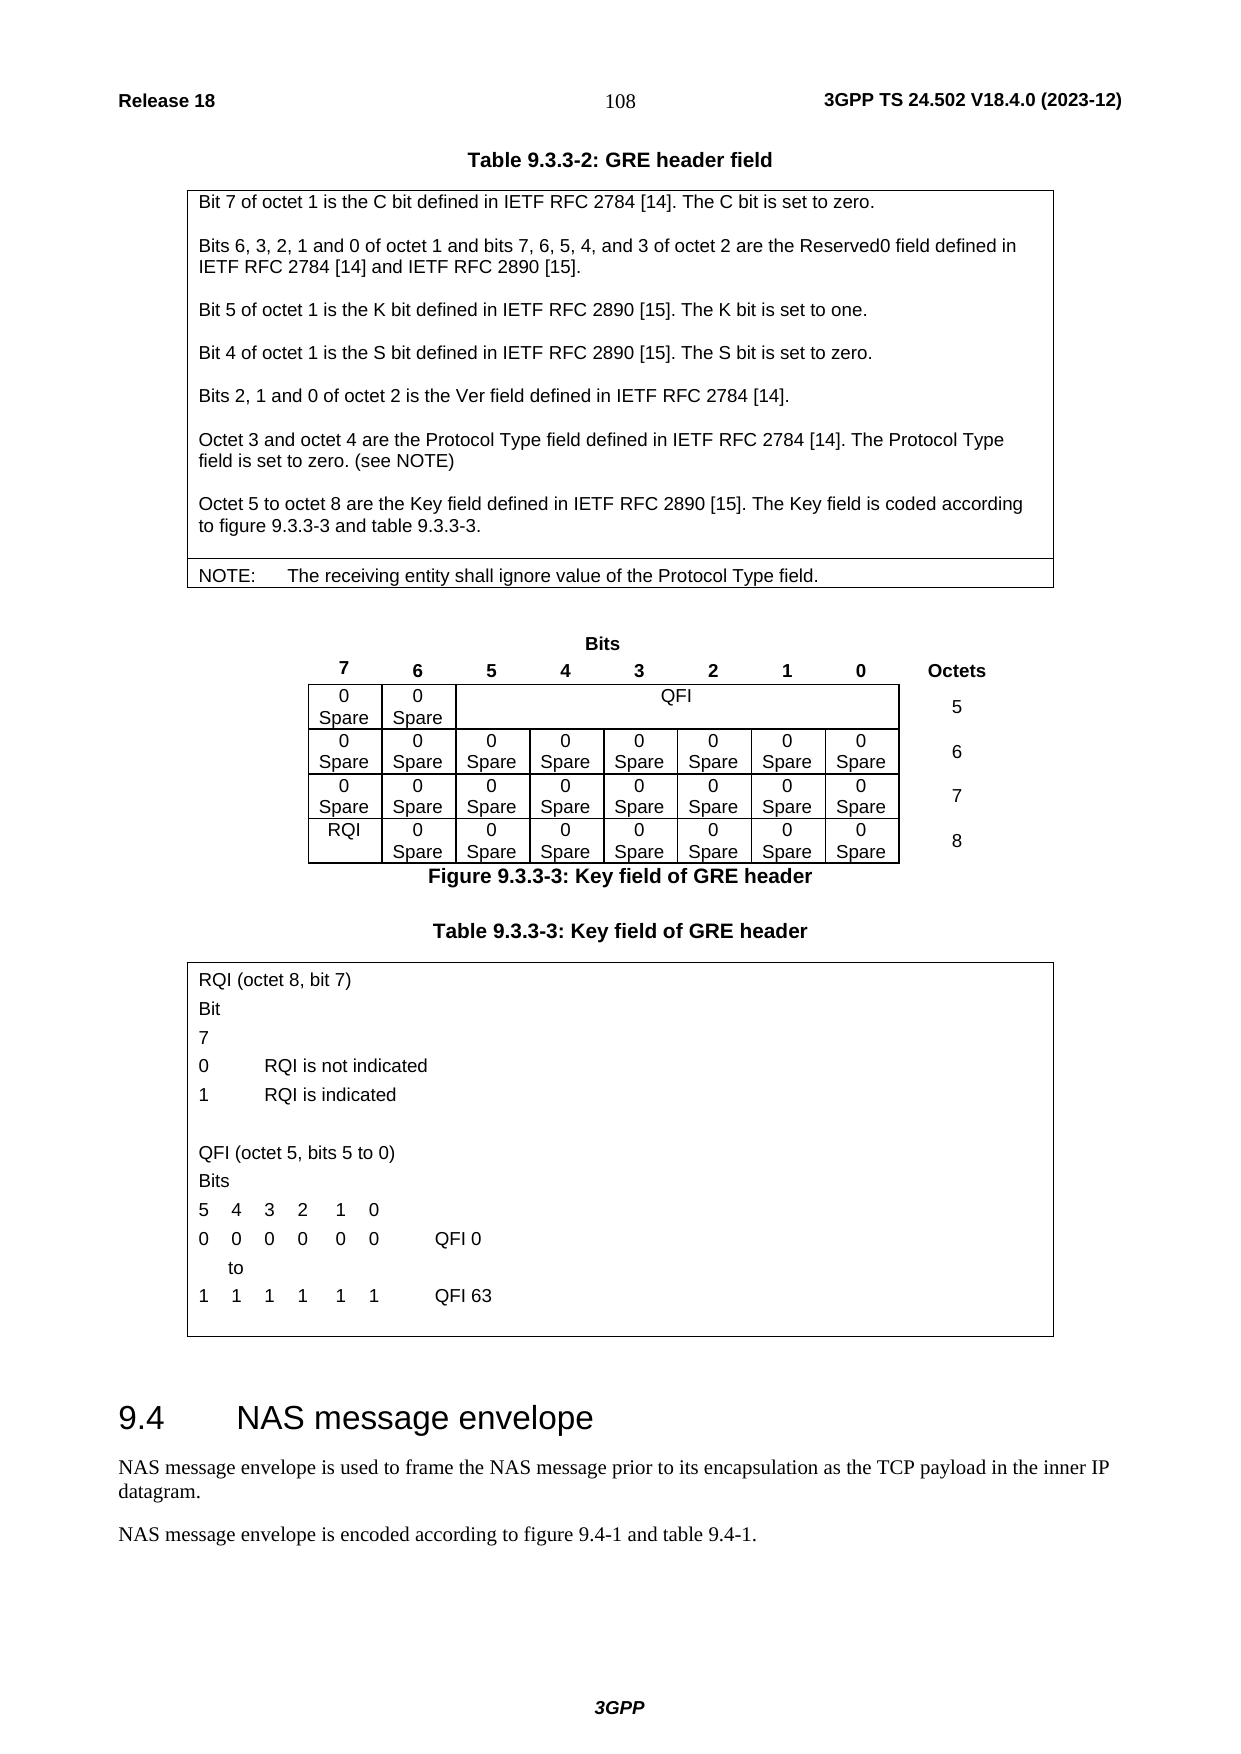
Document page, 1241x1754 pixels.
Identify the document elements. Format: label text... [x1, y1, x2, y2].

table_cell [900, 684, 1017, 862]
text Table 9.3.3-2: GRE header field [118, 147, 1122, 171]
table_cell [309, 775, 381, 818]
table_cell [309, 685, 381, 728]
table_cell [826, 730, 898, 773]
text NAS message envelope is encoded according to figure 9.4-1 and table 9.4-1. [118, 1522, 1122, 1546]
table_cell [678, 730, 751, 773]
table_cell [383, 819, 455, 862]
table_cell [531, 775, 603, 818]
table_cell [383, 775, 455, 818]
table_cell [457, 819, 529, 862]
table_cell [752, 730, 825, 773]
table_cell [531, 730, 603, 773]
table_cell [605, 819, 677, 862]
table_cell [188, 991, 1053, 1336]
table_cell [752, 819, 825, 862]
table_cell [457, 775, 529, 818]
text Table 9.3.3-3: Key field of GRE header [118, 919, 1122, 943]
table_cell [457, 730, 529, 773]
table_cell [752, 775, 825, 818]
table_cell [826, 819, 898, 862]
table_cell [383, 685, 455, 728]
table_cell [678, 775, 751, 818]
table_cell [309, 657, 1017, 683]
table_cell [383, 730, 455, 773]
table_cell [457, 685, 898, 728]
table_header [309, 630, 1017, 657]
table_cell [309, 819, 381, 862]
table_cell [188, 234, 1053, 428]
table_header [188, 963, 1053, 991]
text NAS message envelope is used to frame the NAS message prior to its encapsulation as the TCP payload in the inner IP datagram. [118, 1455, 1122, 1503]
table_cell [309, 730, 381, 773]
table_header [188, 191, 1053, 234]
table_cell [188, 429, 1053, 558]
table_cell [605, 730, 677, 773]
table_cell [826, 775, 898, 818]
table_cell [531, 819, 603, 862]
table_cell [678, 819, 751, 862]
text Figure 9.3.3-3: Key field of GRE header [118, 864, 1122, 888]
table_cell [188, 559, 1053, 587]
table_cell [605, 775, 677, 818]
subtitle 9.4 NAS message envelope [118, 1398, 1122, 1437]
